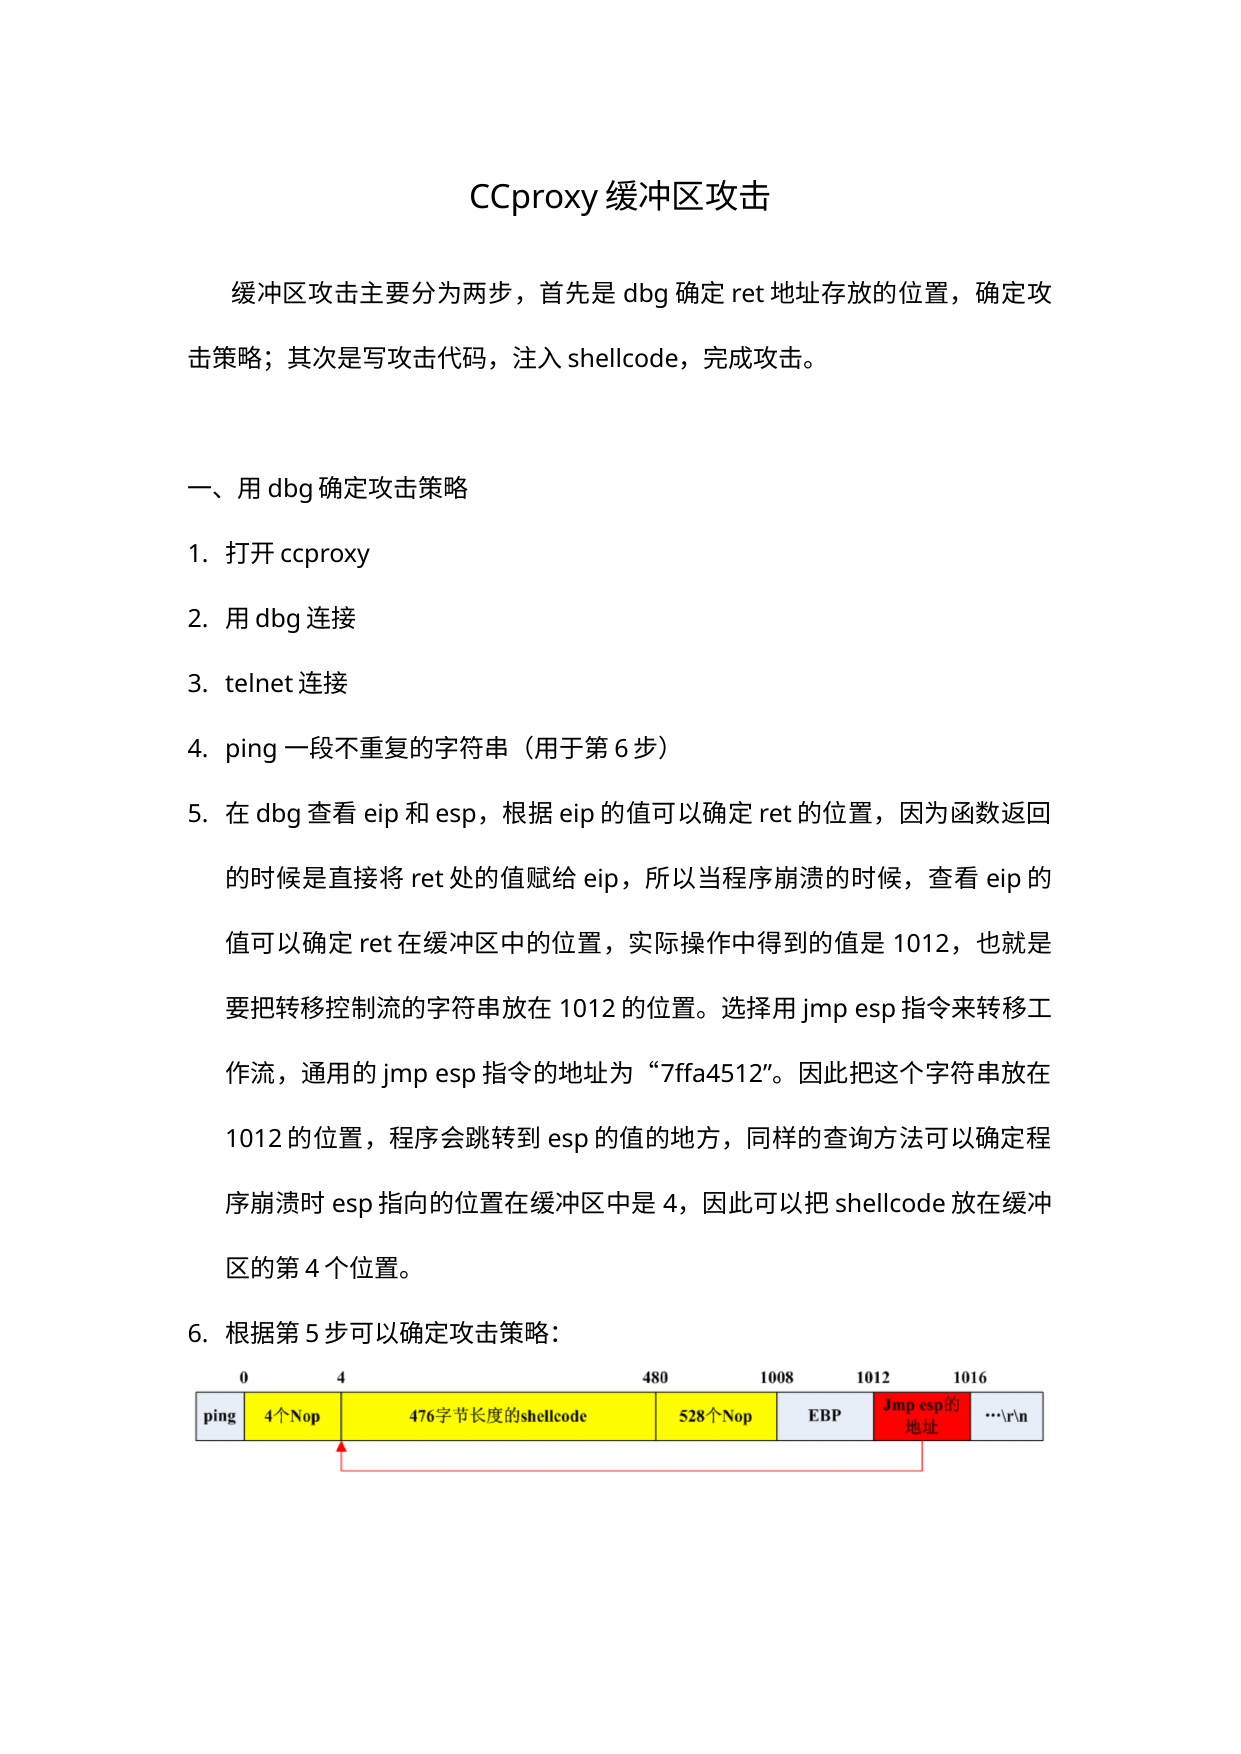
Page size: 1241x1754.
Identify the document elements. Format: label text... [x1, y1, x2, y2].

list 打开ccproxy [187, 519, 1053, 584]
text 一、用dbg确定攻击策略 [187, 454, 1053, 519]
list telnet连接 [187, 649, 1053, 714]
text 缓冲区攻击主要分为两步，首先是dbg确定ret地址存放的位置，确定攻击策略；其次是写攻击代码，注入shellcode，完成攻击。 [187, 259, 1053, 389]
list 用dbg连接 [187, 584, 1053, 649]
text CCproxy缓冲区攻击 [187, 162, 1053, 227]
picture [187, 1364, 1053, 1483]
list 在dbg查看eip和esp，根据eip的值可以确定ret的位置，因为函数返回的时候是直接将ret处的值赋给eip，所以当程序崩溃的时候，查看eip的值可以确定ret在缓冲区中的位置，实际操作中得到的值是1012，也就是要把转移控制流的字符串放在1012的位置。选择用jmp esp指令来转移工作流，通用的jmp esp指令的地址为“7ffa4512”。因此把这个字符串放在1012的位置，程序会跳转到esp的值的地方，同样的查询方法可以确定程序崩溃时esp指向的位置在缓冲区中是4，因此可以把shellcode放在缓冲区的第4个位置。 [187, 779, 1053, 1299]
list 根据第5步可以确定攻击策略： [187, 1299, 1053, 1364]
list ping 一段不重复的字符串（用于第6步） [187, 714, 1053, 779]
